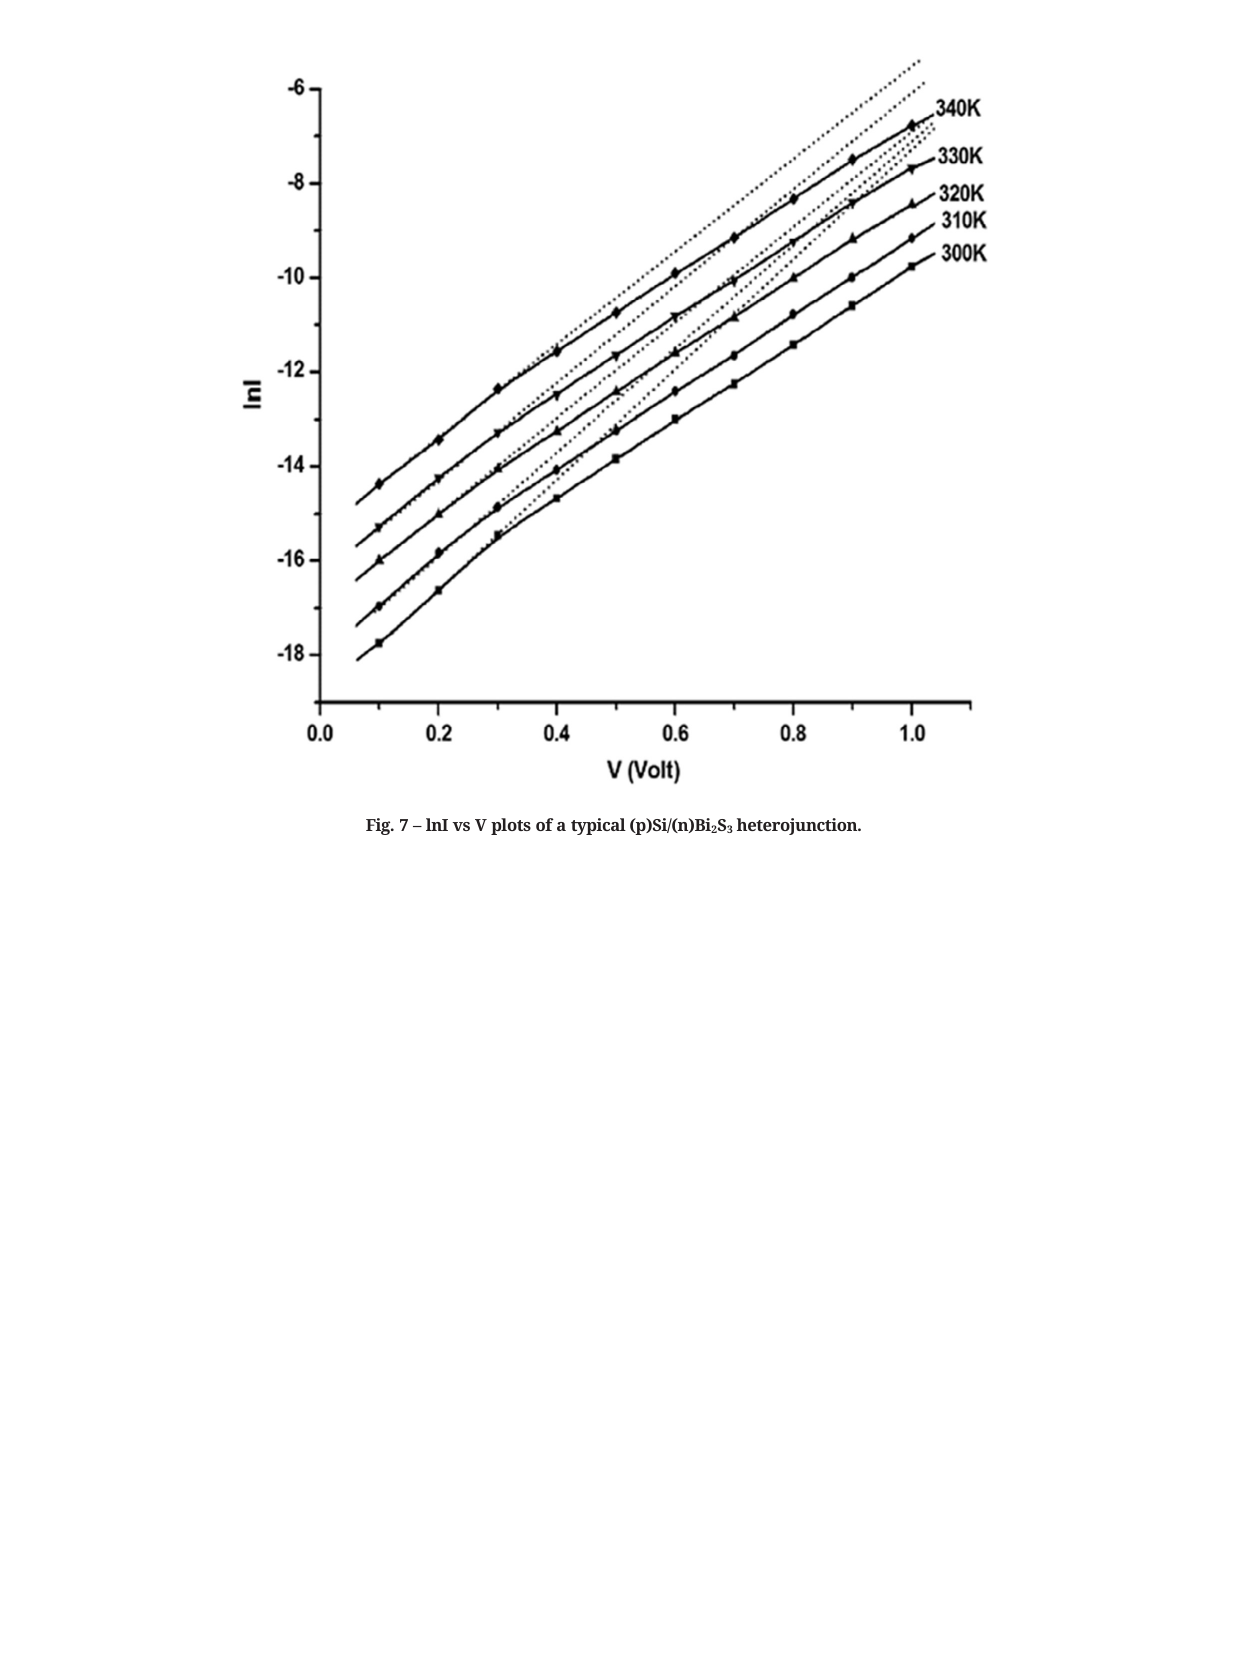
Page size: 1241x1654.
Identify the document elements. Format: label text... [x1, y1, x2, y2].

picture [239, 56, 988, 788]
subtitle Fig. 7 – lnI vs V plots of a typical (p)Si/(n)Bi2S3 heterojunction. [83, 813, 1144, 839]
